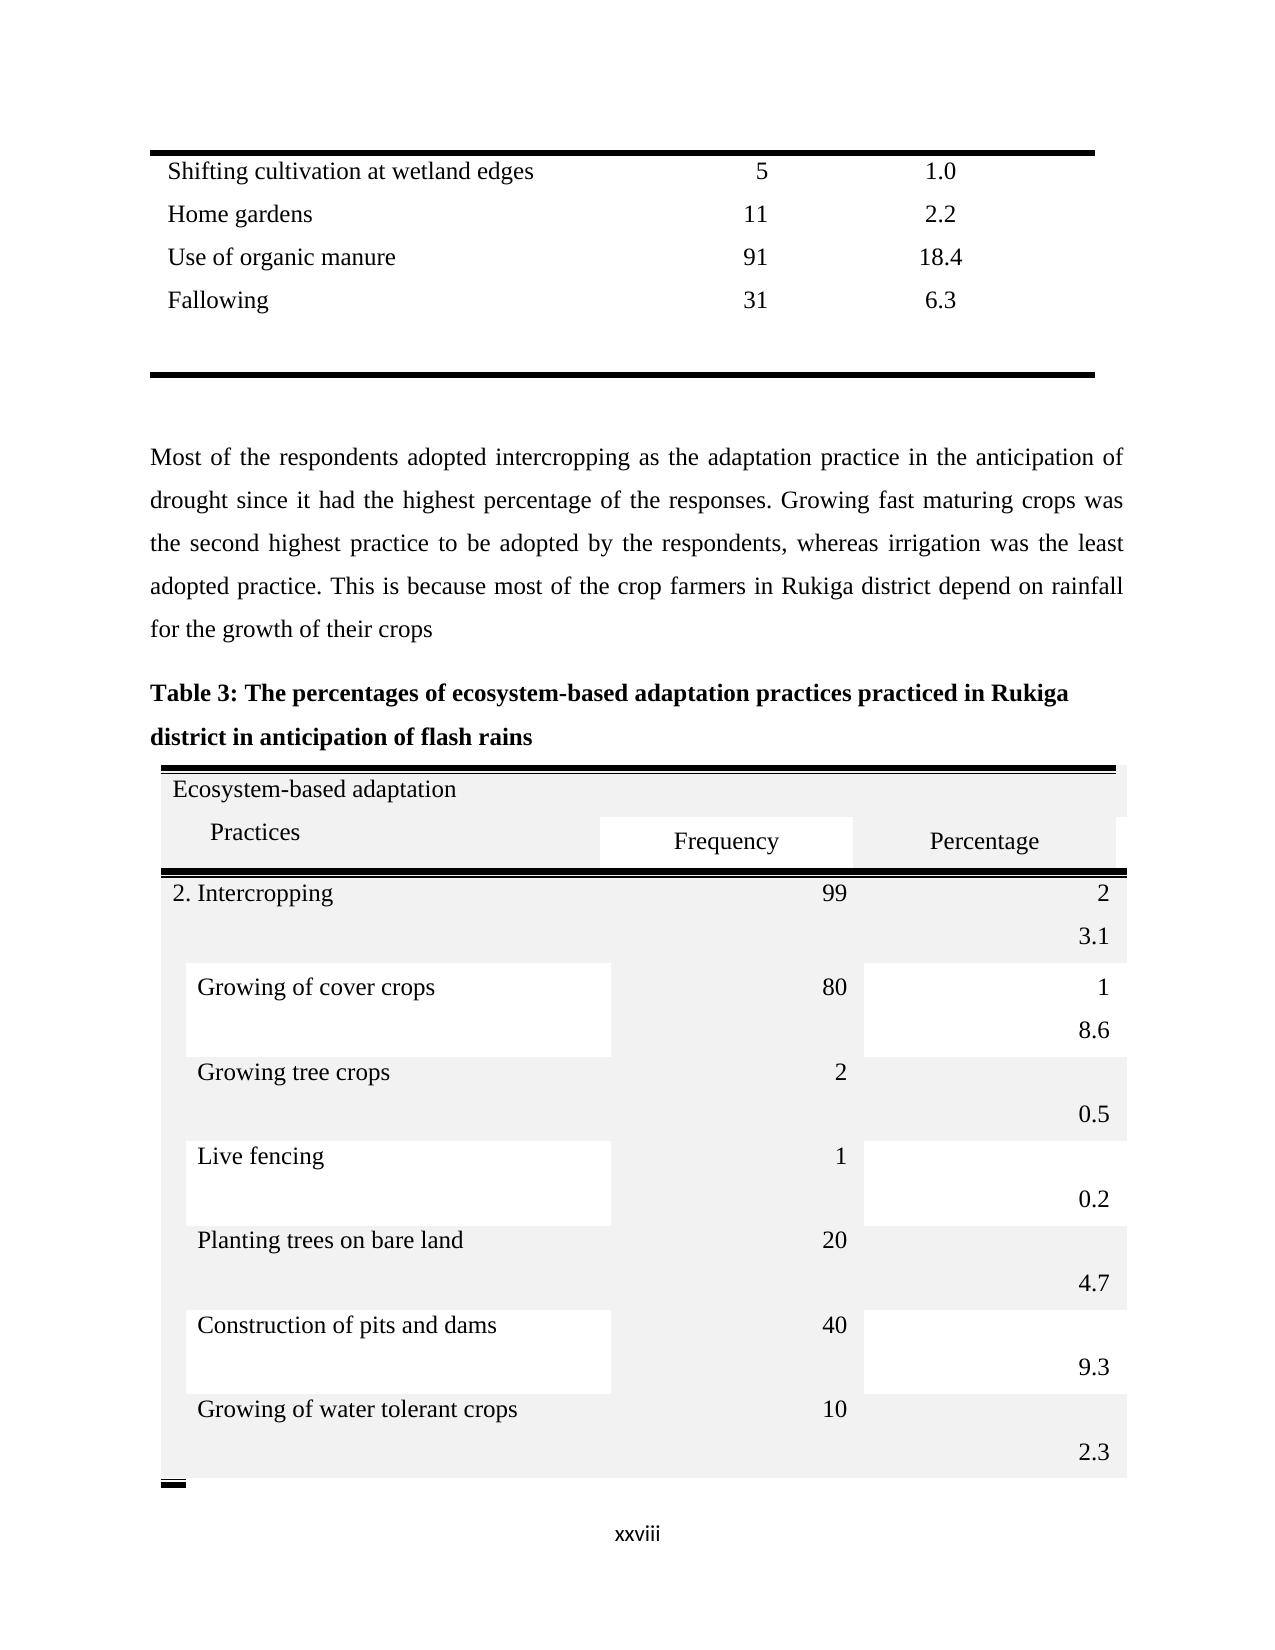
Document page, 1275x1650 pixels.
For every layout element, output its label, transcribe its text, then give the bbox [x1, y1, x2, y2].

subtitle Table 3: The percentages of ecosystem-based adaptation practices practiced in Rukiga district in anticipation of flash rains [150, 678, 1125, 750]
table_cell 18.6 [864, 963, 1127, 1057]
table_cell 0.5 [864, 1057, 1127, 1141]
table_cell Percentage [853, 817, 1116, 868]
table_cell 23.1 [864, 878, 1127, 963]
table_cell [161, 878, 186, 1478]
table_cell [570, 156, 786, 372]
table_cell 20 [611, 1226, 864, 1310]
table_header Ecosystem-based adaptation Practices [161, 774, 600, 868]
table_cell Construction of pits and dams [186, 1310, 611, 1394]
table_header [600, 774, 1116, 817]
table_cell 10 [611, 1394, 864, 1478]
table_cell 1 [611, 1141, 864, 1226]
table_cell Growing of water tolerant crops [186, 1394, 611, 1478]
table_cell Intercropping [186, 878, 611, 963]
text Most of the respondents adopted intercropping as the adaptation practice in the anticipation of drought since it had the highest percentage of the responses. Growing fast maturing crops was the second highest practice to be adopted by the respondents, whereas irrigation was the least adopted practice. This is because most of the crop farmers in Rukiga district depend on rainfall for the growth of their crops [150, 442, 1125, 643]
table_cell 4.7 [864, 1226, 1127, 1310]
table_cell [150, 156, 570, 372]
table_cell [786, 156, 1095, 372]
table_cell 2.3 [864, 1394, 1127, 1478]
table_cell 40 [611, 1310, 864, 1394]
table_cell 2 [611, 1057, 864, 1141]
table_cell Growing tree crops [186, 1057, 611, 1141]
table_cell Growing of cover crops [186, 963, 611, 1057]
table_cell 9.3 [864, 1310, 1127, 1394]
table_cell Live fencing [186, 1141, 611, 1226]
table_cell 0.2 [864, 1141, 1127, 1226]
table_cell 80 [611, 963, 864, 1057]
table_cell Frequency [600, 817, 853, 868]
table_cell Planting trees on bare land [186, 1226, 611, 1310]
table_cell 99 [611, 878, 864, 963]
